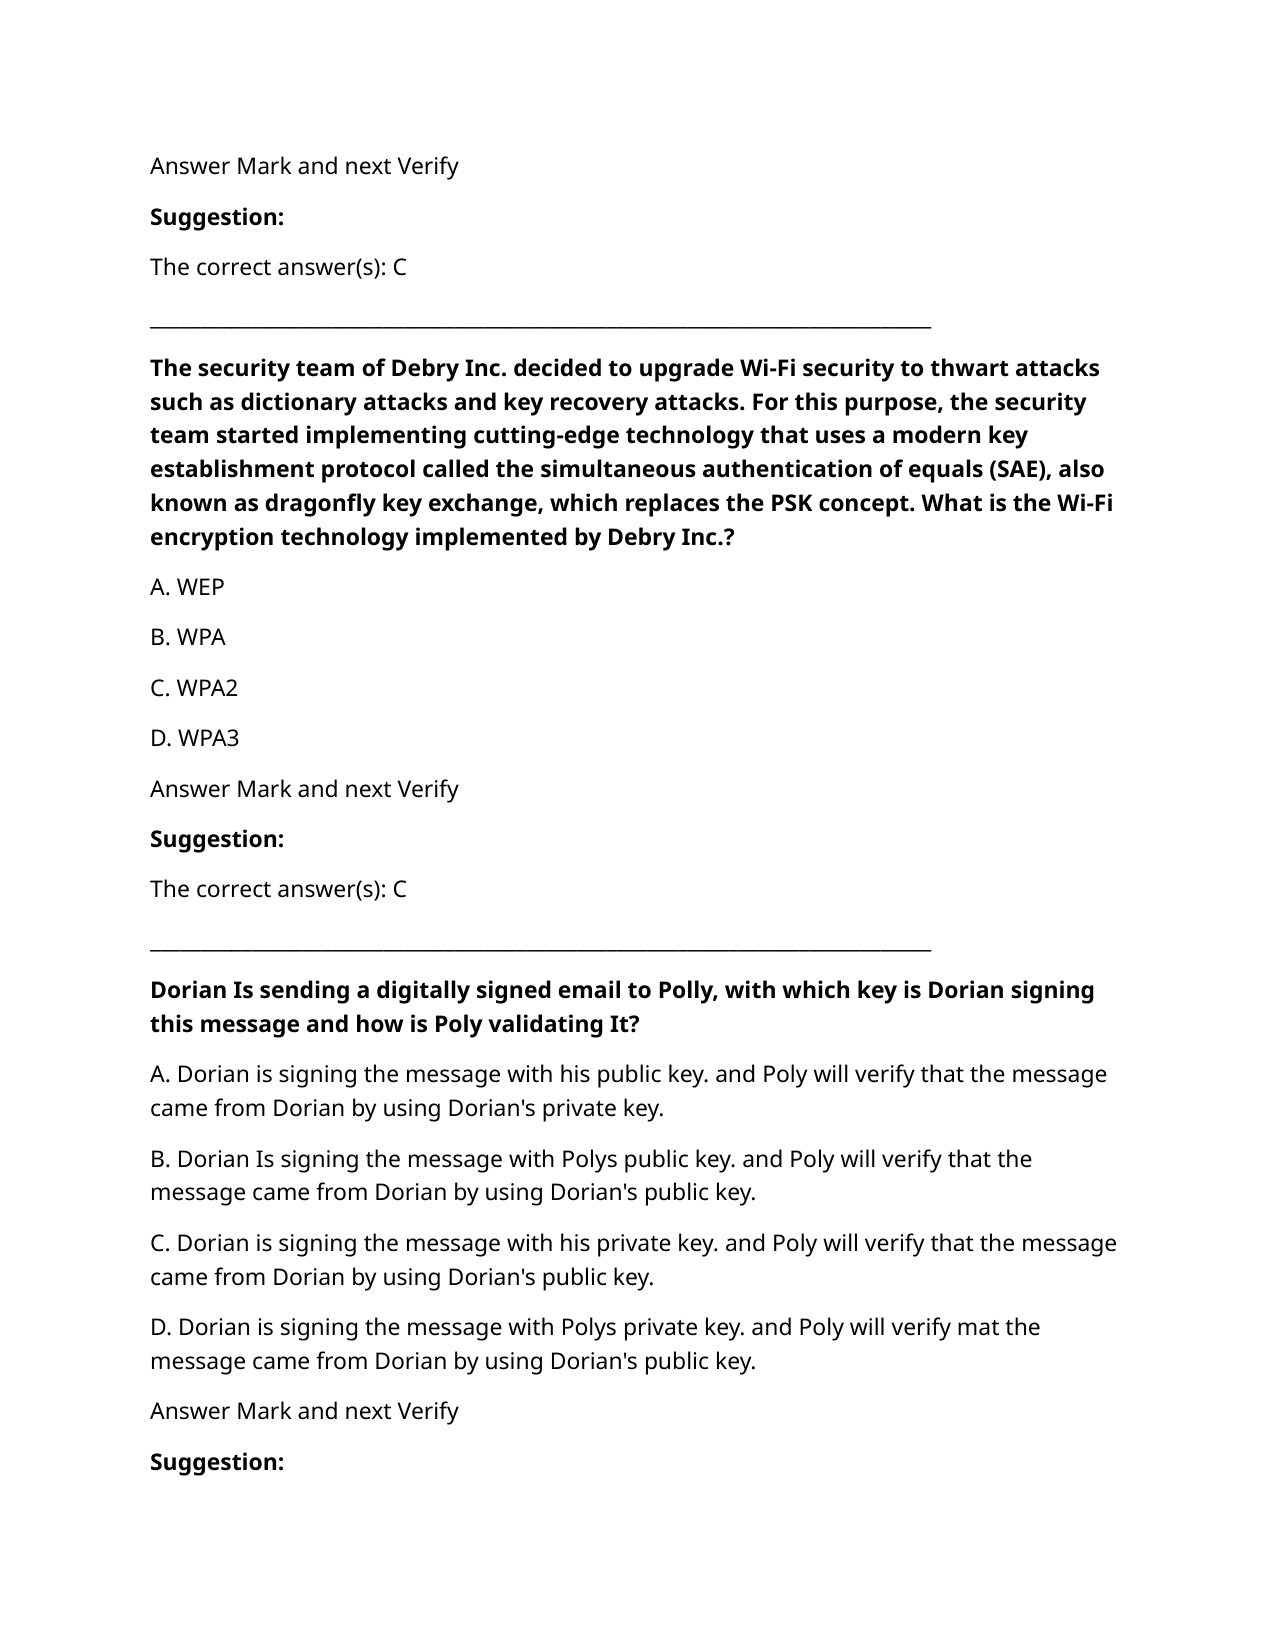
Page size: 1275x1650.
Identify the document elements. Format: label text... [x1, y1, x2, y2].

text C. WPA2 [150, 672, 1125, 703]
text C. Dorian is signing the message with his private key. and Poly will verify that the message came from Dorian by using Dorian's public key. [150, 1227, 1125, 1292]
text Suggestion: [150, 1445, 1125, 1477]
text The correct answer(s): C [150, 873, 1125, 904]
text Suggestion: [150, 823, 1125, 854]
text B. Dorian Is signing the message with Polys public key. and Poly will verify that the message came from Dorian by using Dorian's public key. [150, 1142, 1125, 1207]
text B. WPA [150, 621, 1125, 652]
text Suggestion: [150, 200, 1125, 232]
text The correct answer(s): C [150, 251, 1125, 282]
text The security team of Debry Inc. decided to upgrade Wi-Fi security to thwart attacks such as dictionary attacks and key recovery attacks. For this purpose, the security team started implementing cutting-edge technology that uses a modern key establishment protocol called the simultaneous authentication of equals (SAE), also known as dragonfly key exchange, which replaces the PSK concept. What is the Wi-Fi encryption technology implemented by Debry Inc.? [150, 352, 1125, 552]
text D. WPA3 [150, 722, 1125, 753]
text D. Dorian is signing the message with Polys private key. and Poly will verify mat the message came from Dorian by using Dorian's public key. [150, 1311, 1125, 1376]
text Answer Mark and next Verify [150, 1395, 1125, 1426]
text Answer Mark and next Verify [150, 772, 1125, 804]
text _____________________________________________________________________________ [150, 924, 1125, 955]
text A. WEP [150, 571, 1125, 602]
text Answer Mark and next Verify [150, 150, 1125, 181]
text A. Dorian is signing the message with his public key. and Poly will verify that the message came from Dorian by using Dorian's private key. [150, 1058, 1125, 1123]
text _____________________________________________________________________________ [150, 301, 1125, 332]
text Dorian Is sending a digitally signed email to Polly, with which key is Dorian signing this message and how is Poly validating It? [150, 974, 1125, 1039]
